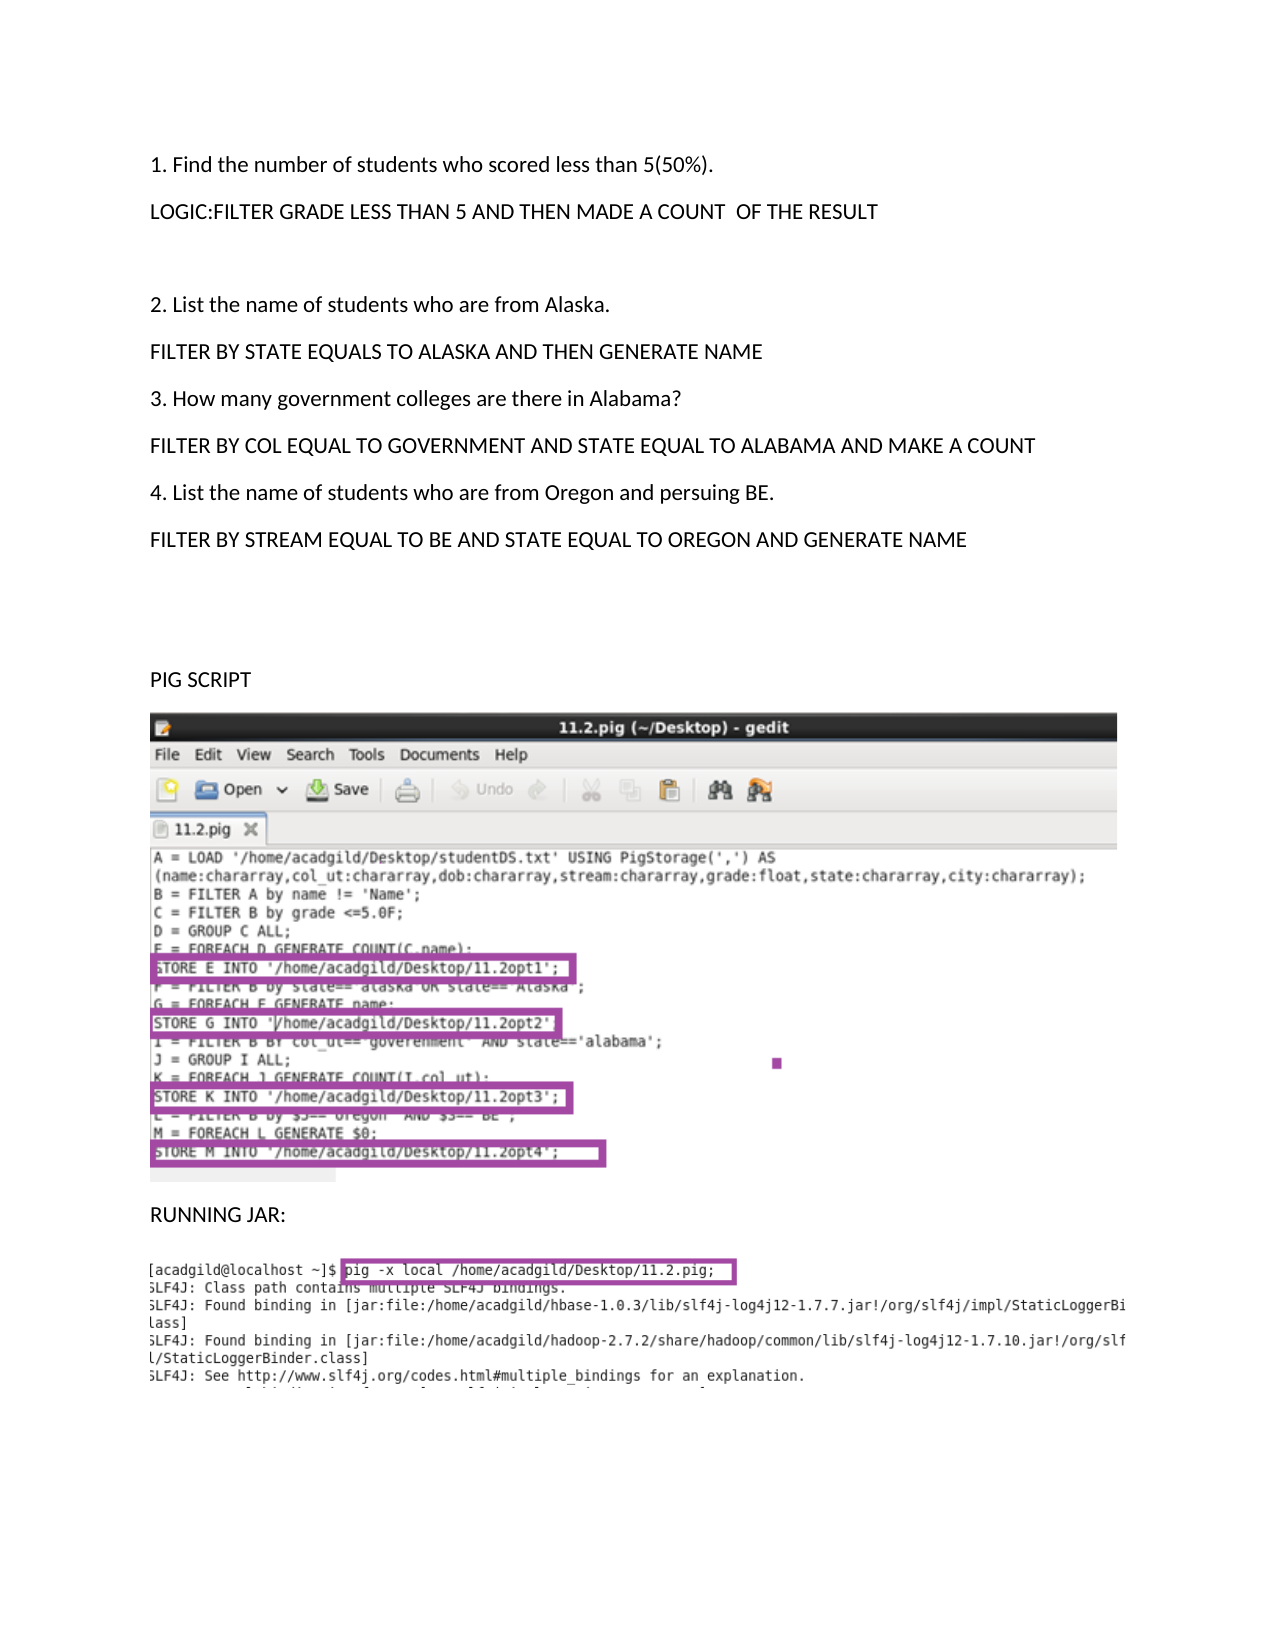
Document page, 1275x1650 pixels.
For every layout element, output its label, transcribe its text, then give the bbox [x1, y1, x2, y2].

text 4. List the name of students who are from Oregon and persuing BE. [150, 478, 1125, 506]
text FILTER BY STREAM EQUAL TO BE AND STATE EQUAL TO OREGON AND GENERATE NAME [150, 525, 1125, 553]
text 1. Find the number of students who scored less than 5(50%). [150, 150, 1125, 178]
text PIG SCRIPT [150, 666, 1125, 694]
picture [150, 712, 1118, 1182]
text LOGIC:FILTER GRADE LESS THAN 5 AND THEN MADE A COUNT OF THE RESULT [150, 197, 1125, 225]
text FILTER BY STATE EQUALS TO ALASKA AND THEN GENERATE NAME [150, 337, 1125, 366]
text RUNNING JAR: [150, 1200, 1125, 1228]
picture [150, 1247, 1125, 1388]
text FILTER BY COL EQUAL TO GOVERNMENT AND STATE EQUAL TO ALABAMA AND MAKE A COUNT [150, 431, 1125, 459]
text 3. How many government colleges are there in Alabama? [150, 384, 1125, 412]
text 2. List the name of students who are from Alaska. [150, 291, 1125, 319]
